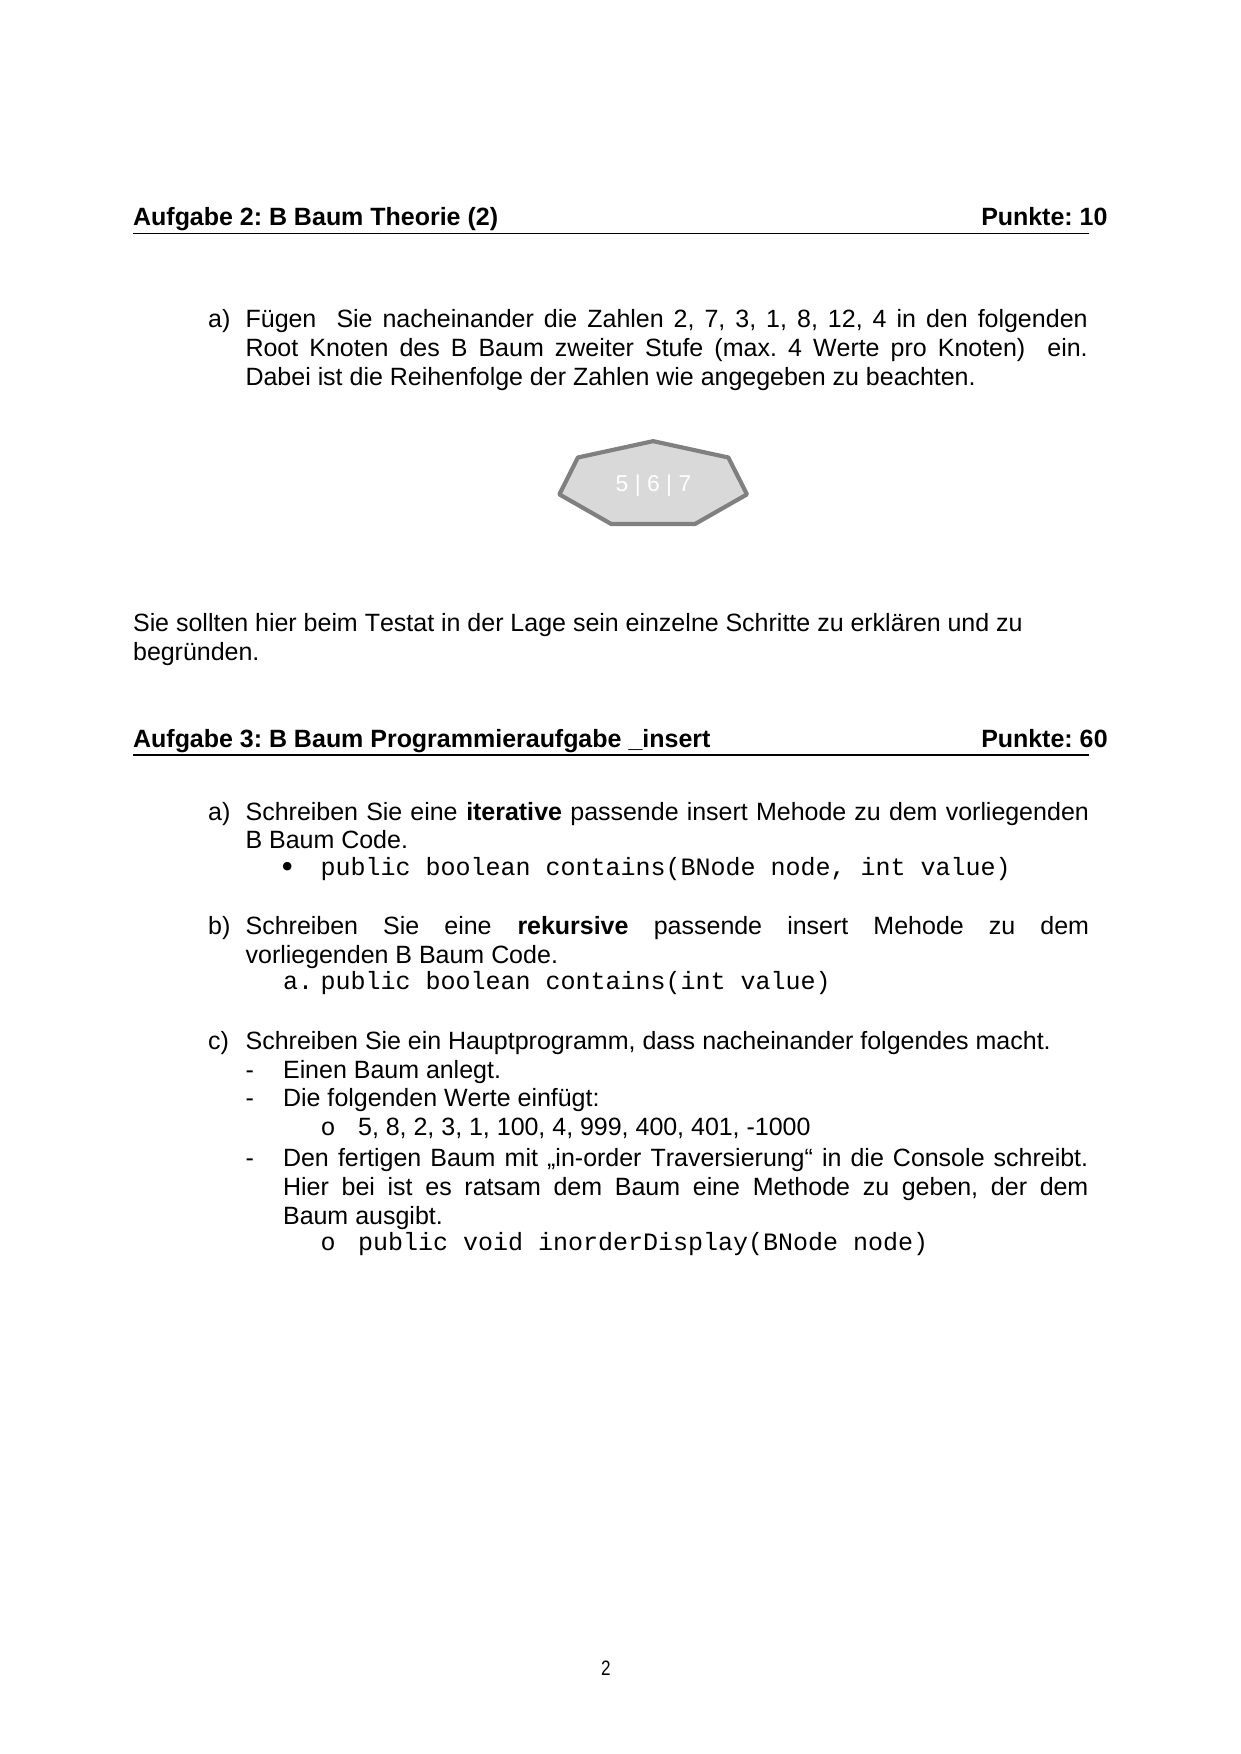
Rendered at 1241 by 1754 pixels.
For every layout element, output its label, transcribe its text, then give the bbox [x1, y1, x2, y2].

text Aufgabe 3: B Baum Programmieraufgabe _insert Punkte: 60 [133, 724, 1089, 754]
list Schreiben Sie eine rekursive passende insert Mehode zu dem vorliegenden B Baum Code. [208, 911, 1089, 969]
list public boolean contains(int value) [283, 969, 1089, 997]
list Schreiben Sie eine iterative passende insert Mehode zu dem vorliegenden B Baum Code. [208, 797, 1089, 854]
title Sie sollten hier beim Testat in der Lage sein einzelne Schritte zu erklären und zu begründen. [133, 608, 1089, 666]
list 5, 8, 2, 3, 1, 100, 4, 999, 400, 401, -1000 [320, 1112, 1089, 1143]
text Aufgabe 2: B Baum Theorie (2) Punkte: 10 [133, 202, 1089, 233]
list Fügen Sie nacheinander die Zahlen 2, 7, 3, 1, 8, 12, 4 in den folgenden Root Knoten des B Baum zweiter Stufe (max. 4 Werte pro Knoten) ein. Dabei ist die Reihenfolge der Zahlen wie angegeben zu beachten. [208, 304, 1089, 390]
list Die folgenden Werte einfügt: [245, 1083, 1089, 1112]
list Schreiben Sie ein Hauptprogramm, dass nacheinander folgendes macht. [208, 1026, 1089, 1055]
list public void inorderDisplay(BNode node) [320, 1229, 1089, 1258]
list Einen Baum anlegt. [245, 1055, 1089, 1083]
list public boolean contains(BNode node, int value) [283, 854, 1089, 883]
list Den fertigen Baum mit „in-order Traversierung“ in die Console schreibt. Hier bei ist es ratsam dem Baum eine Methode zu geben, der dem Baum ausgibt. [245, 1143, 1089, 1229]
